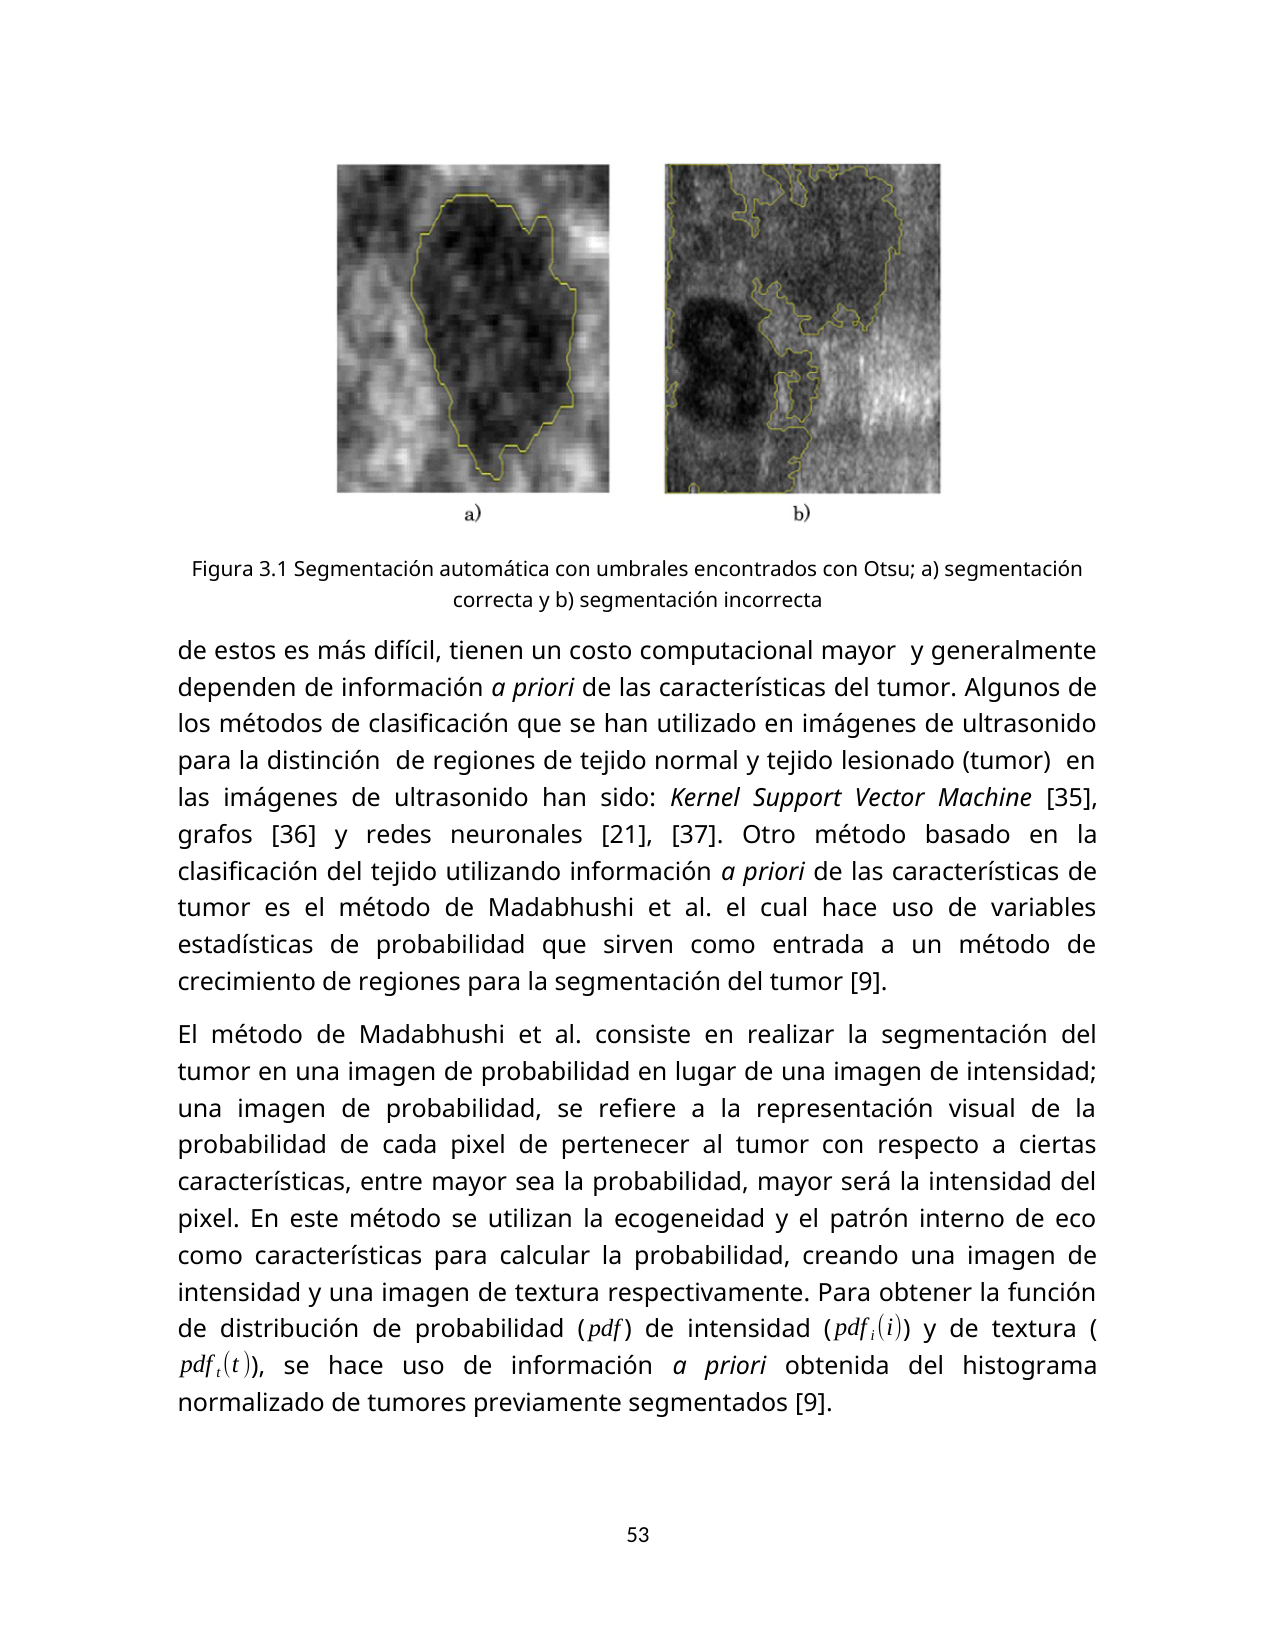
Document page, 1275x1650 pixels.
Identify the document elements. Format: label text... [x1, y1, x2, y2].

picture [281, 147, 994, 536]
text El método de Madabhushi et al. consiste en realizar la segmentación del tumor en una imagen de probabilidad en lugar de una imagen de intensidad; una imagen de probabilidad, se refiere a la representación visual de la probabilidad de cada pixel de pertenecer al tumor con respecto a ciertas características, entre mayor sea la probabilidad, mayor será la intensidad del pixel. En este método se utilizan la ecogeneidad y el patrón interno de eco como características para calcular la probabilidad, creando una imagen de intensidad y una imagen de textura respectivamente. Para obtener la función de distribución de probabilidad () de intensidad () y de textura (), se hace uso de información a priori obtenida del histograma normalizado de tumores previamente segmentados [9]. [177, 1017, 1098, 1419]
text Figura 3.1 Segmentación automática con umbrales encontrados con Otsu; a) segmentación correcta y b) segmentación incorrecta [177, 554, 1098, 614]
text de estos es más difícil, tienen un costo computacional mayor y generalmente dependen de información a priori de las características del tumor. Algunos de los métodos de clasificación que se han utilizado en imágenes de ultrasonido para la distinción de regiones de tejido normal y tejido lesionado (tumor) en las imágenes de ultrasonido han sido: Kernel Support Vector Machine [35], grafos [36] y redes neuronales [21], [37]. Otro método basado en la clasificación del tejido utilizando información a priori de las características de tumor es el método de Madabhushi et al. el cual hace uso de variables estadísticas de probabilidad que sirven como entrada a un método de crecimiento de regiones para la segmentación del tumor [9]. [177, 632, 1098, 997]
